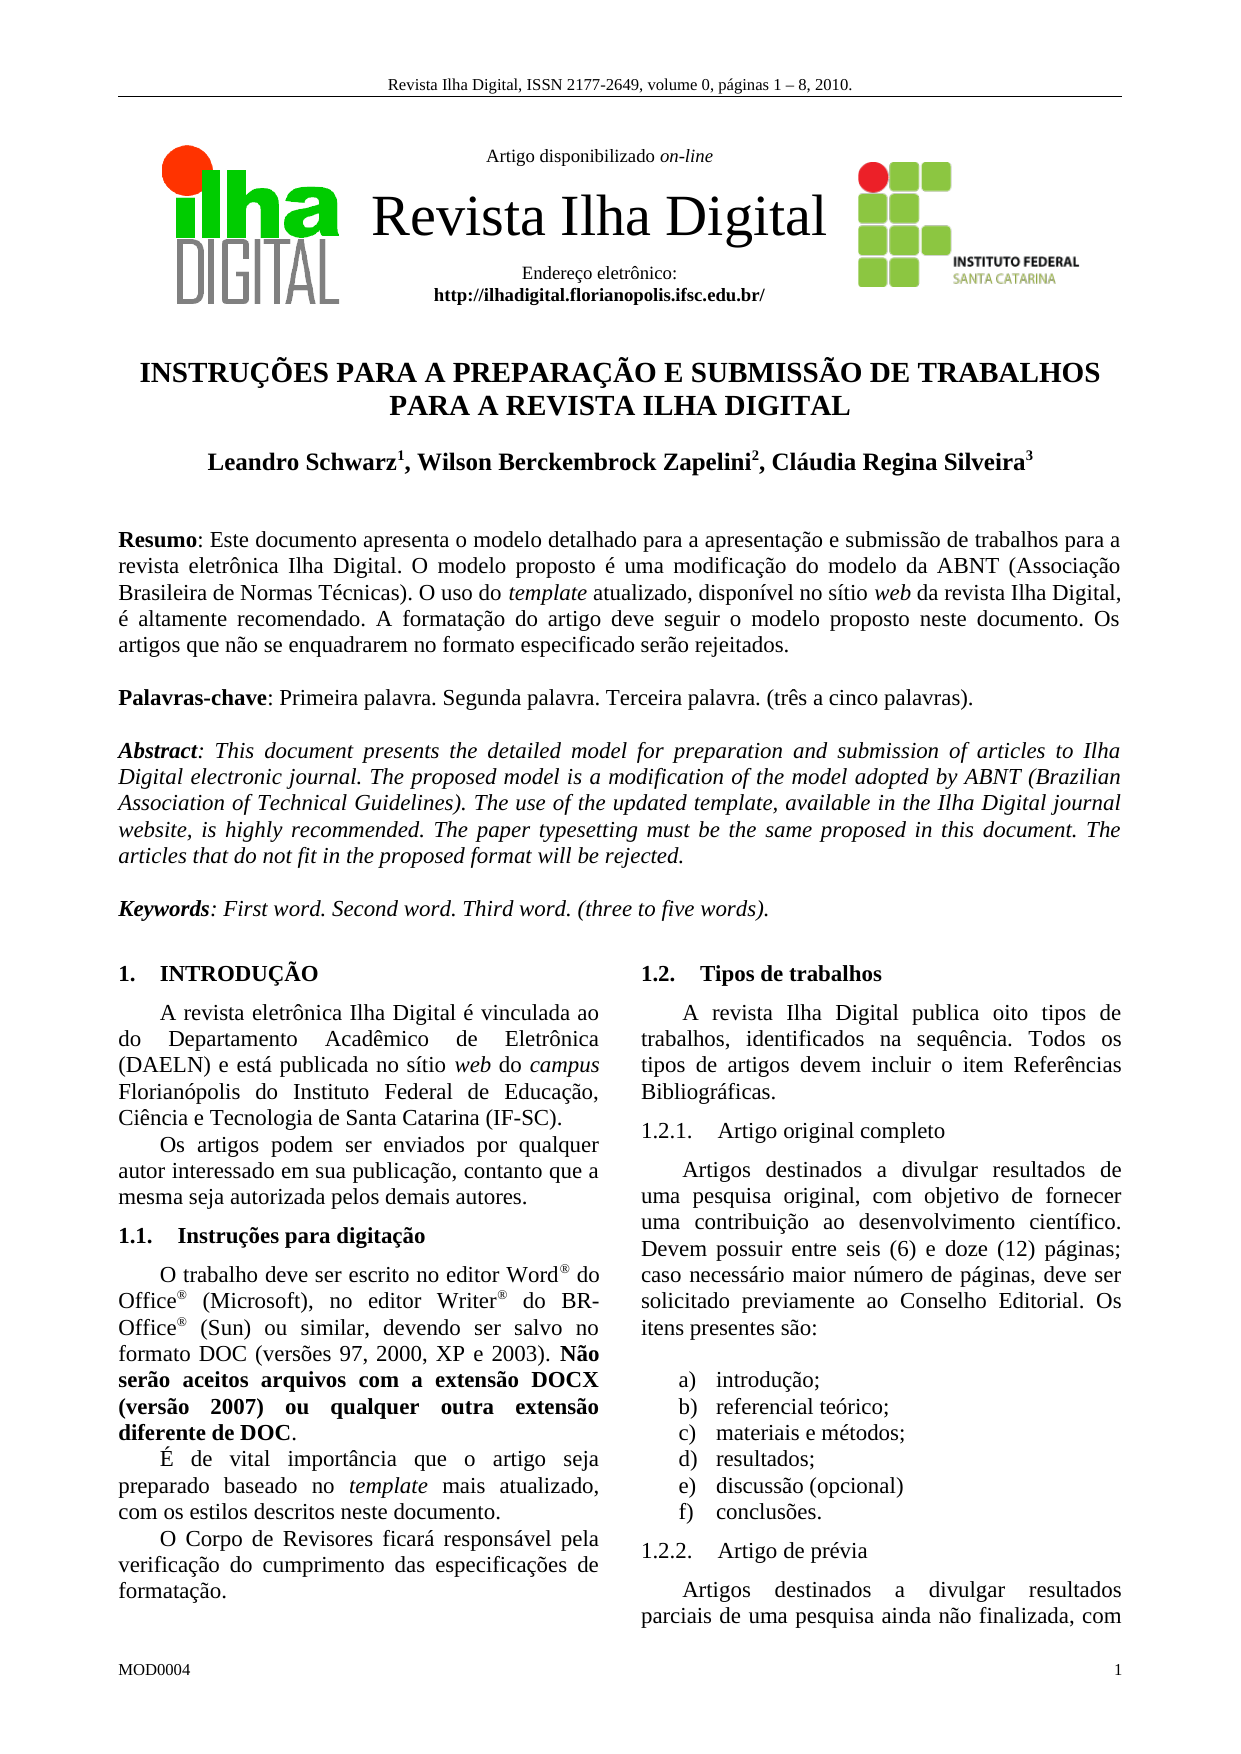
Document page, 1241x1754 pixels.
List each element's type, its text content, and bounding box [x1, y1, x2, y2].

text Leandro Schwarz, Wilson Berckembrock Zapelini, Cláudia Regina Silveira [118, 447, 1122, 476]
text É de vital importância que o artigo seja preparado baseado no template mais atualizado, com os estilos descritos neste documento. [118, 1446, 599, 1524]
text introdução; [678, 1366, 1122, 1393]
table_header [148, 145, 353, 305]
text resultados; [678, 1446, 1122, 1472]
text Os artigos podem ser enviados por qualquer autor interessado em sua publicação, contanto que a mesma seja autorizada pelos demais autores. [118, 1131, 599, 1210]
subtitle Artigo original completo [641, 1117, 1122, 1143]
text referencial teórico; [678, 1393, 1122, 1419]
table_header Artigo disponibilizado on-line Revista Ilha Digital Endereço eletrônico: http://ilhadigital.florianopolis.ifsc.edu.br/ [354, 145, 845, 305]
text Resumo: Este documento apresenta o modelo detalhado para a apresentação e submissão de trabalhos para a revista eletrônica Ilha Digital. O modelo proposto é uma modificação do modelo da ABNT (Associação Brasileira de Normas Técnicas). O uso do template atualizado, disponível no sítio web da revista Ilha Digital, é altamente recomendado. A formatação do artigo deve seguir o modelo proposto neste documento. Os artigos que não se enquadrarem no formato especificado serão rejeitados. [118, 526, 1122, 658]
subtitle Instruções para digitação [118, 1222, 599, 1248]
text conclusões. [678, 1498, 1122, 1524]
text materiais e métodos; [678, 1419, 1122, 1446]
text Keywords: First word. Second word. Third word. (three to five words). [118, 895, 1122, 921]
text Artigos destinados a divulgar resultados de uma pesquisa original, com objetivo de fornecer uma contribuição ao desenvolvimento científico. Devem possuir entre seis (6) e doze (12) páginas; caso necessário maior número de páginas, deve ser solicitado previamente ao Conselho Editorial. Os itens presentes são: [641, 1156, 1122, 1340]
text Palavras-chave: Primeira palavra. Segunda palavra. Terceira palavra. (três a cinco palavras). [118, 684, 1122, 710]
text discussão (opcional) [678, 1472, 1122, 1498]
text INSTRUÇÕES PARA A PREPARAÇÃO E SUBMISSÃO DE TRABALHOS PARA A REVISTA ILHA DIGITAL [118, 355, 1122, 422]
table_header [845, 145, 1093, 305]
text O Corpo de Revisores ficará responsável pela verificação do cumprimento das especificações de formatação. [118, 1524, 599, 1604]
picture [858, 162, 1080, 287]
subtitle INTRODUÇÃO [118, 960, 599, 986]
picture [162, 145, 340, 304]
text A revista Ilha Digital publica oito tipos de trabalhos, identificados na sequência. Todos os tipos de artigos devem incluir o item Referências Bibliográficas. [641, 999, 1122, 1104]
text O trabalho deve ser escrito no editor Word® do Office® (Microsoft), no editor Writer® do BR-Office® (Sun) ou similar, devendo ser salvo no formato DOC (versões 97, 2000, XP e 2003). Não serão aceitos arquivos com a extensão DOCX (versão 2007) ou qualquer outra extensão diferente de DOC. [118, 1261, 599, 1446]
text Abstract: This document presents the detailed model for preparation and submission of articles to Ilha Digital electronic journal. The proposed model is a modification of the model adopted by ABNT (Brazilian Association of Technical Guidelines). The use of the updated template, available in the Ilha Digital journal website, is highly recommended. The paper typesetting must be the same proposed in this document. The articles that do not fit in the proposed format will be rejected. [118, 737, 1122, 868]
subtitle Tipos de trabalhos [641, 960, 1122, 986]
text A revista eletrônica Ilha Digital é vinculada ao do Departamento Acadêmico de Eletrônica (DAELN) e está publicada no sítio web do campus Florianópolis do Instituto Federal de Educação, Ciência e Tecnologia de Santa Catarina (IF-SC). [118, 999, 599, 1131]
subtitle Artigo de prévia [641, 1537, 1122, 1563]
